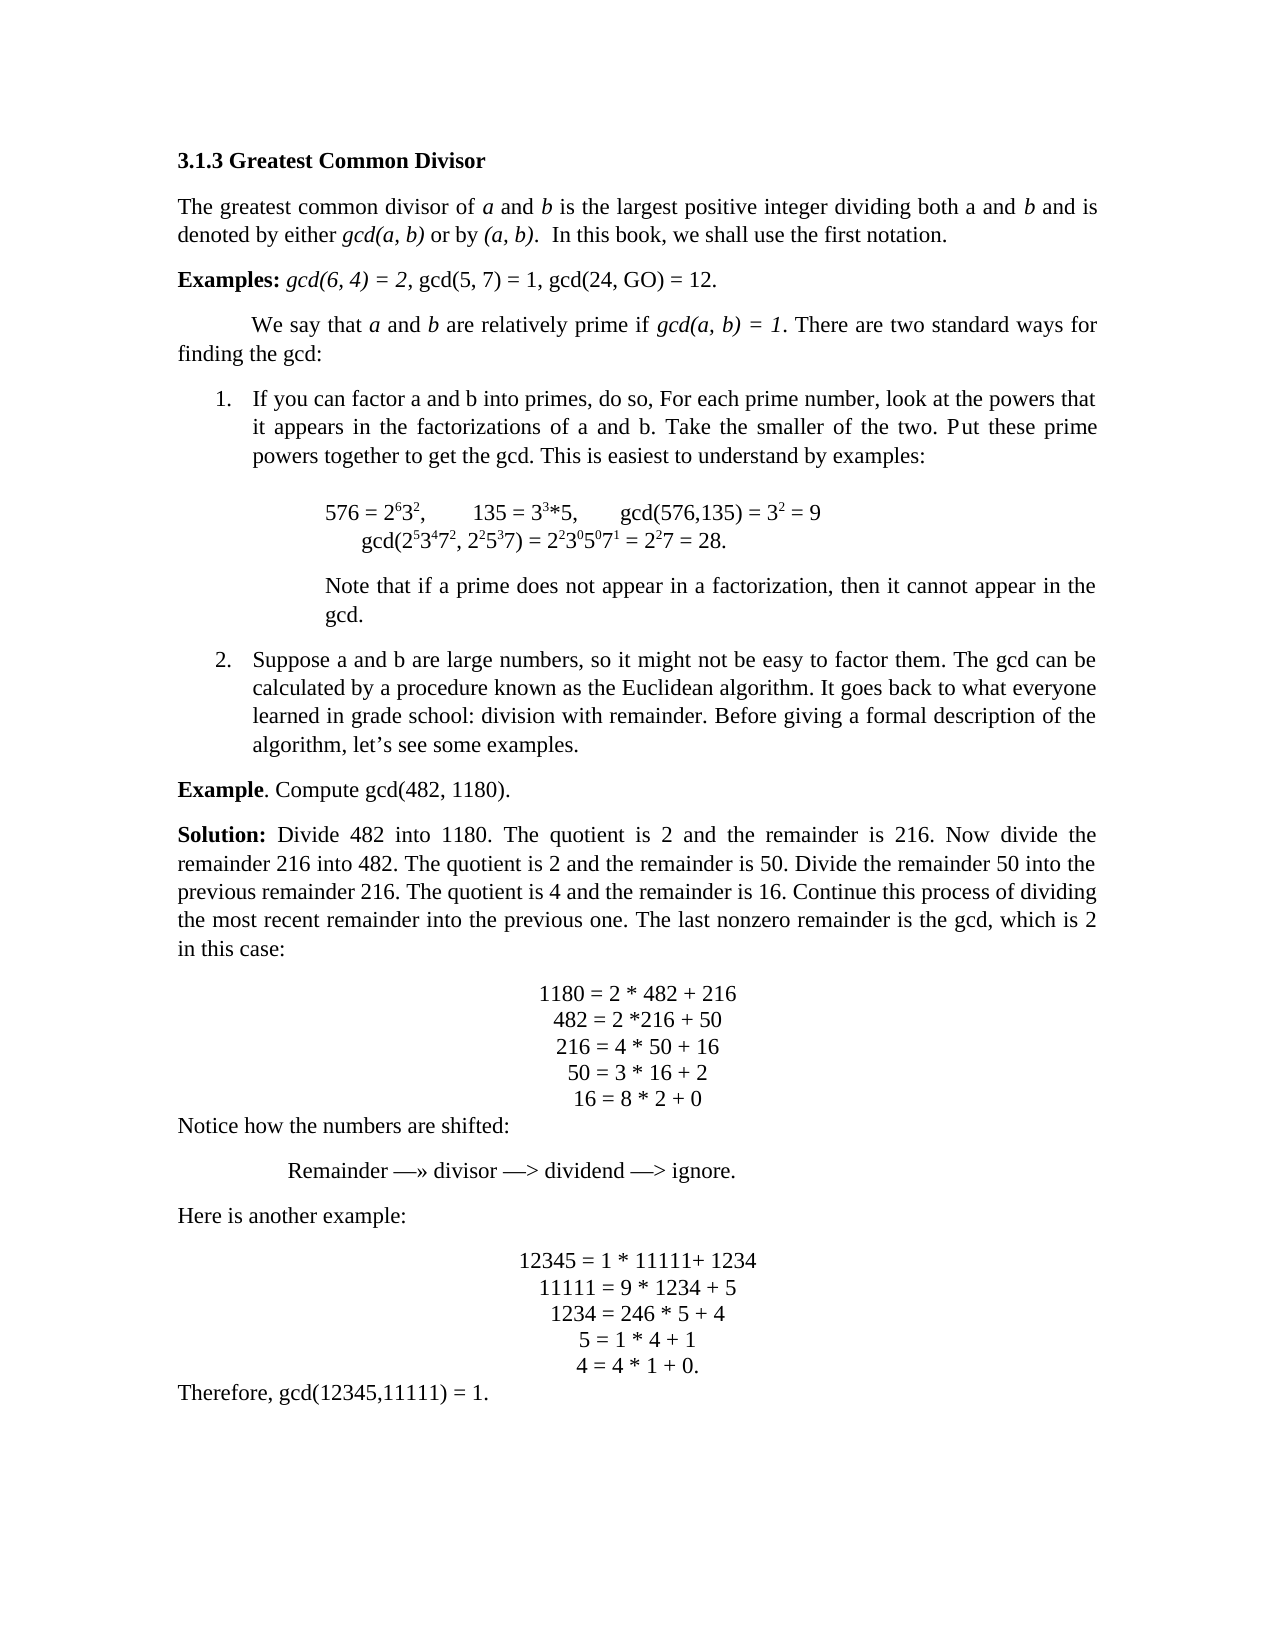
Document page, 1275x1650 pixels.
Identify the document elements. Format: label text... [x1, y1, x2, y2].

text 11111 = 9 * 1234 + 5 [177, 1273, 1098, 1300]
text The greatest common divisor of a and b is the largest positive integer dividing both a and b and is denoted by either gcd(a, b) or by (a, b). In this book, we shall use the first notation. [177, 193, 1098, 247]
text 3.1.3 Greatest Common Divisor [177, 148, 1098, 174]
text Note that if a prime does not appear in a factorization, then it cannot appear in the gcd. [325, 572, 1098, 627]
list Suppose a and b are large numbers, so it might not be easy to factor them. The gcd can be calculated by a procedure known as the Euclidean algorithm. It goes back to what everyone learned in grade school: division with remainder. Before giving a formal description of the algorithm, let’s see some examples. [215, 646, 1098, 757]
text Examples: gcd(6, 4) = 2, gcd(5, 7) = 1, gcd(24, GO) = 12. [177, 266, 1098, 293]
text 4 = 4 * 1 + 0. [177, 1353, 1098, 1379]
text 16 = 8 * 2 + 0 [177, 1086, 1098, 1112]
list gcd(253472, 22537) = 22305071 = 227 = 28. [325, 527, 1098, 553]
text We say that a and b are relatively prime if gcd(a, b) = 1. There are two standard ways for finding the gcd: [177, 311, 1098, 366]
text 5 = 1 * 4 + 1 [177, 1326, 1098, 1353]
list 576 = 2632, 135 = 33*5, gcd(576,135) = 32 = 9 [288, 499, 1098, 525]
text 216 = 4 * 50 + 16 [177, 1033, 1098, 1059]
text 12345 = 1 * 11111+ 1234 [177, 1247, 1098, 1273]
text Remainder —» divisor —> dividend —> ignore. [251, 1157, 1098, 1183]
text Solution: Divide 482 into 1180. The quotient is 2 and the remainder is 216. Now divide the remainder 216 into 482. The quotient is 2 and the remainder is 50. Divide the remainder 50 into the previous remainder 216. The quotient is 4 and the remainder is 16. Continue this process of dividing the most recent remainder into the previous one. The last nonzero remainder is the gcd, which is 2 in this case: [177, 821, 1098, 961]
text Therefore, gcd(12345,11111) = 1. [177, 1379, 1098, 1405]
text Here is another example: [177, 1202, 1098, 1228]
list If you can factor a and b into primes, do so, For each prime number, look at the powers that it appears in the factorizations of a and b. Take the smaller of the two. Put these prime powers together to get the gcd. This is easiest to understand by examples: [215, 385, 1098, 468]
text Notice how the numbers are shifted: [177, 1112, 1098, 1138]
text 1234 = 246 * 5 + 4 [177, 1300, 1098, 1326]
text 1180 = 2 * 482 + 216 [177, 980, 1098, 1006]
text Example. Compute gcd(482, 1180). [177, 776, 1098, 802]
text 482 = 2 *216 + 50 [177, 1006, 1098, 1033]
text 50 = 3 * 16 + 2 [177, 1059, 1098, 1086]
